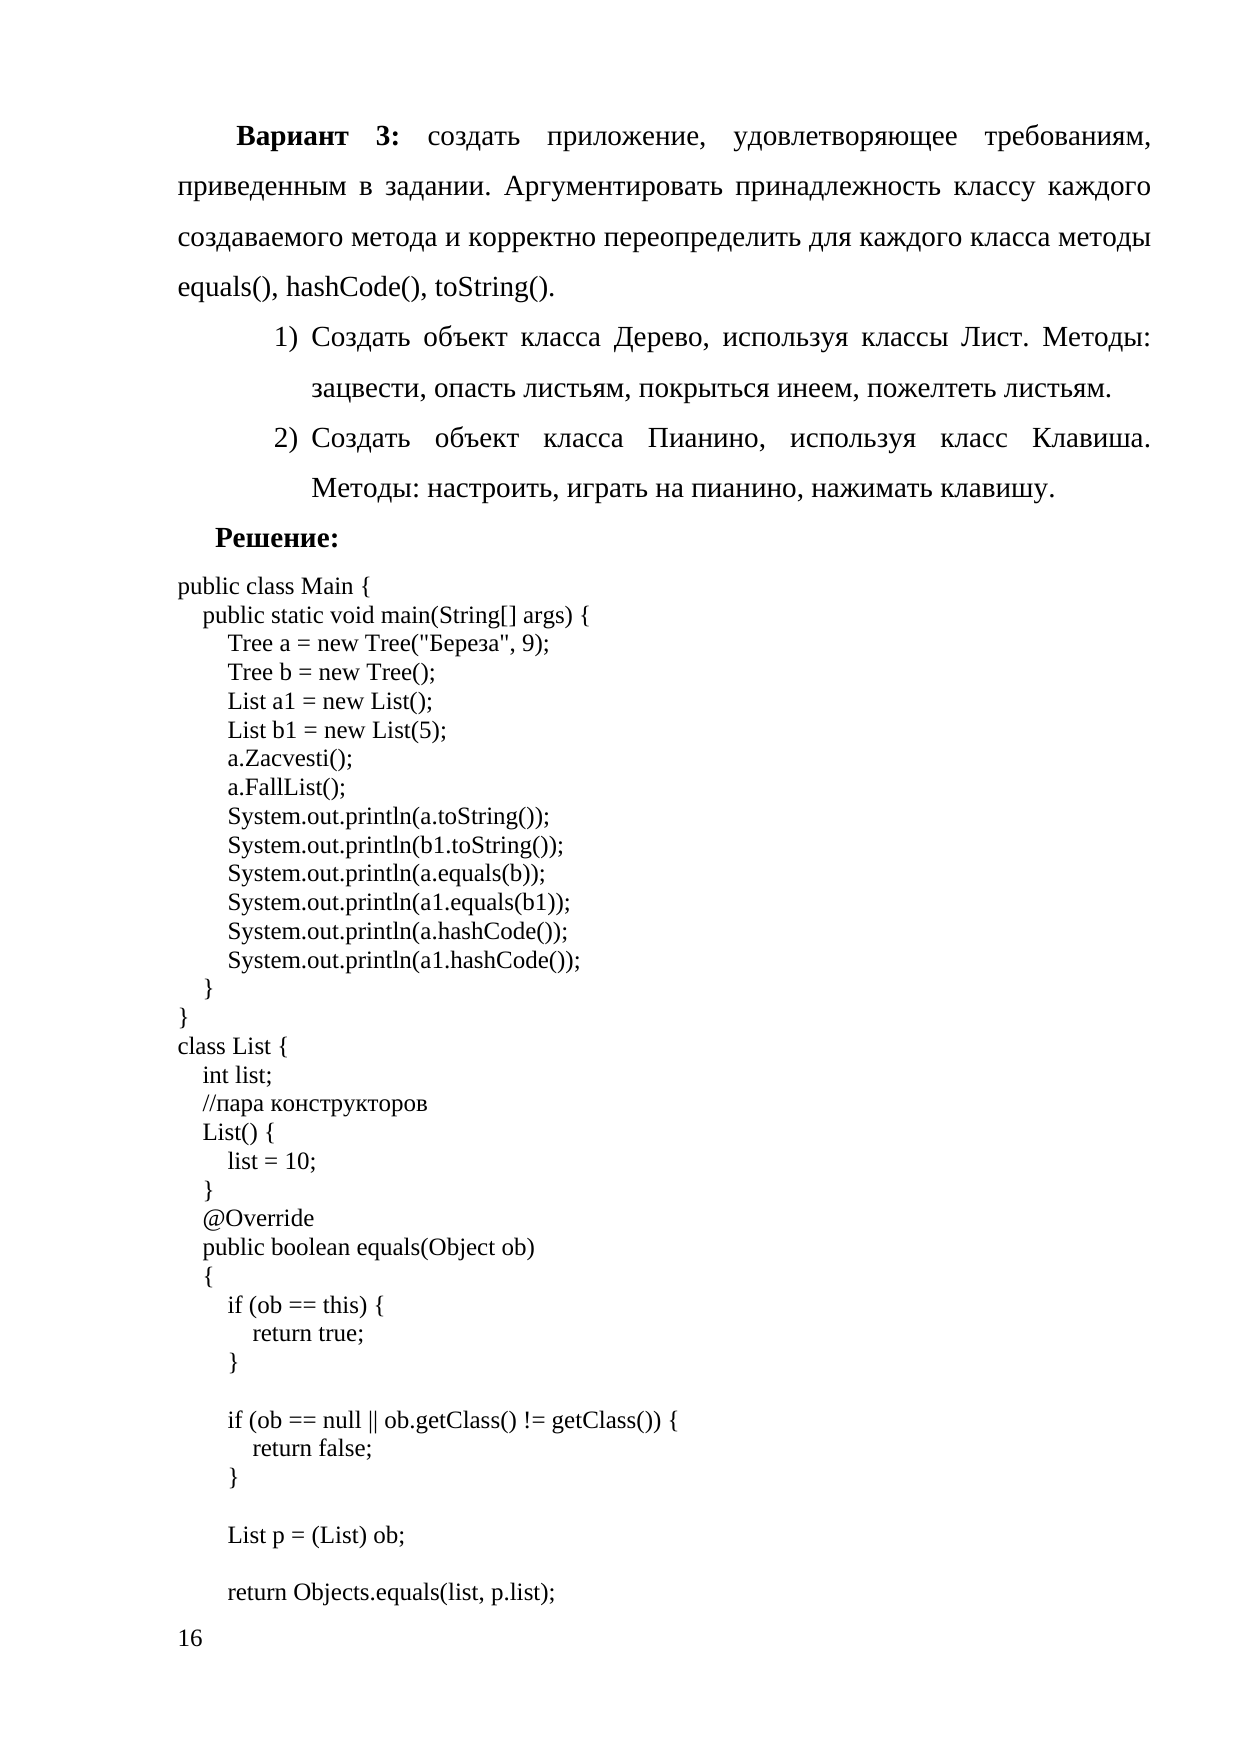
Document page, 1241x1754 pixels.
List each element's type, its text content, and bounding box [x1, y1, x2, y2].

list Создать объект класса Дерево, используя классы Лист. Методы: зацвести, опасть листьям, покрыться инеем, пожелтеть листьям. [274, 319, 1152, 403]
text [177, 571, 1152, 1606]
text Вариант 3: создать приложение, удовлетворяющее требованиям, приведенным в задании. Аргументировать принадлежность классу каждого создаваемого метода и корректно переопределить для каждого класса методы equals(), hashCode(), toString(). [177, 118, 1152, 303]
text Решение: [215, 521, 1152, 554]
list Создать объект класса Пианино, используя класс Клавиша. Методы: настроить, играть на пианино, нажимать клавишу. [274, 420, 1152, 504]
